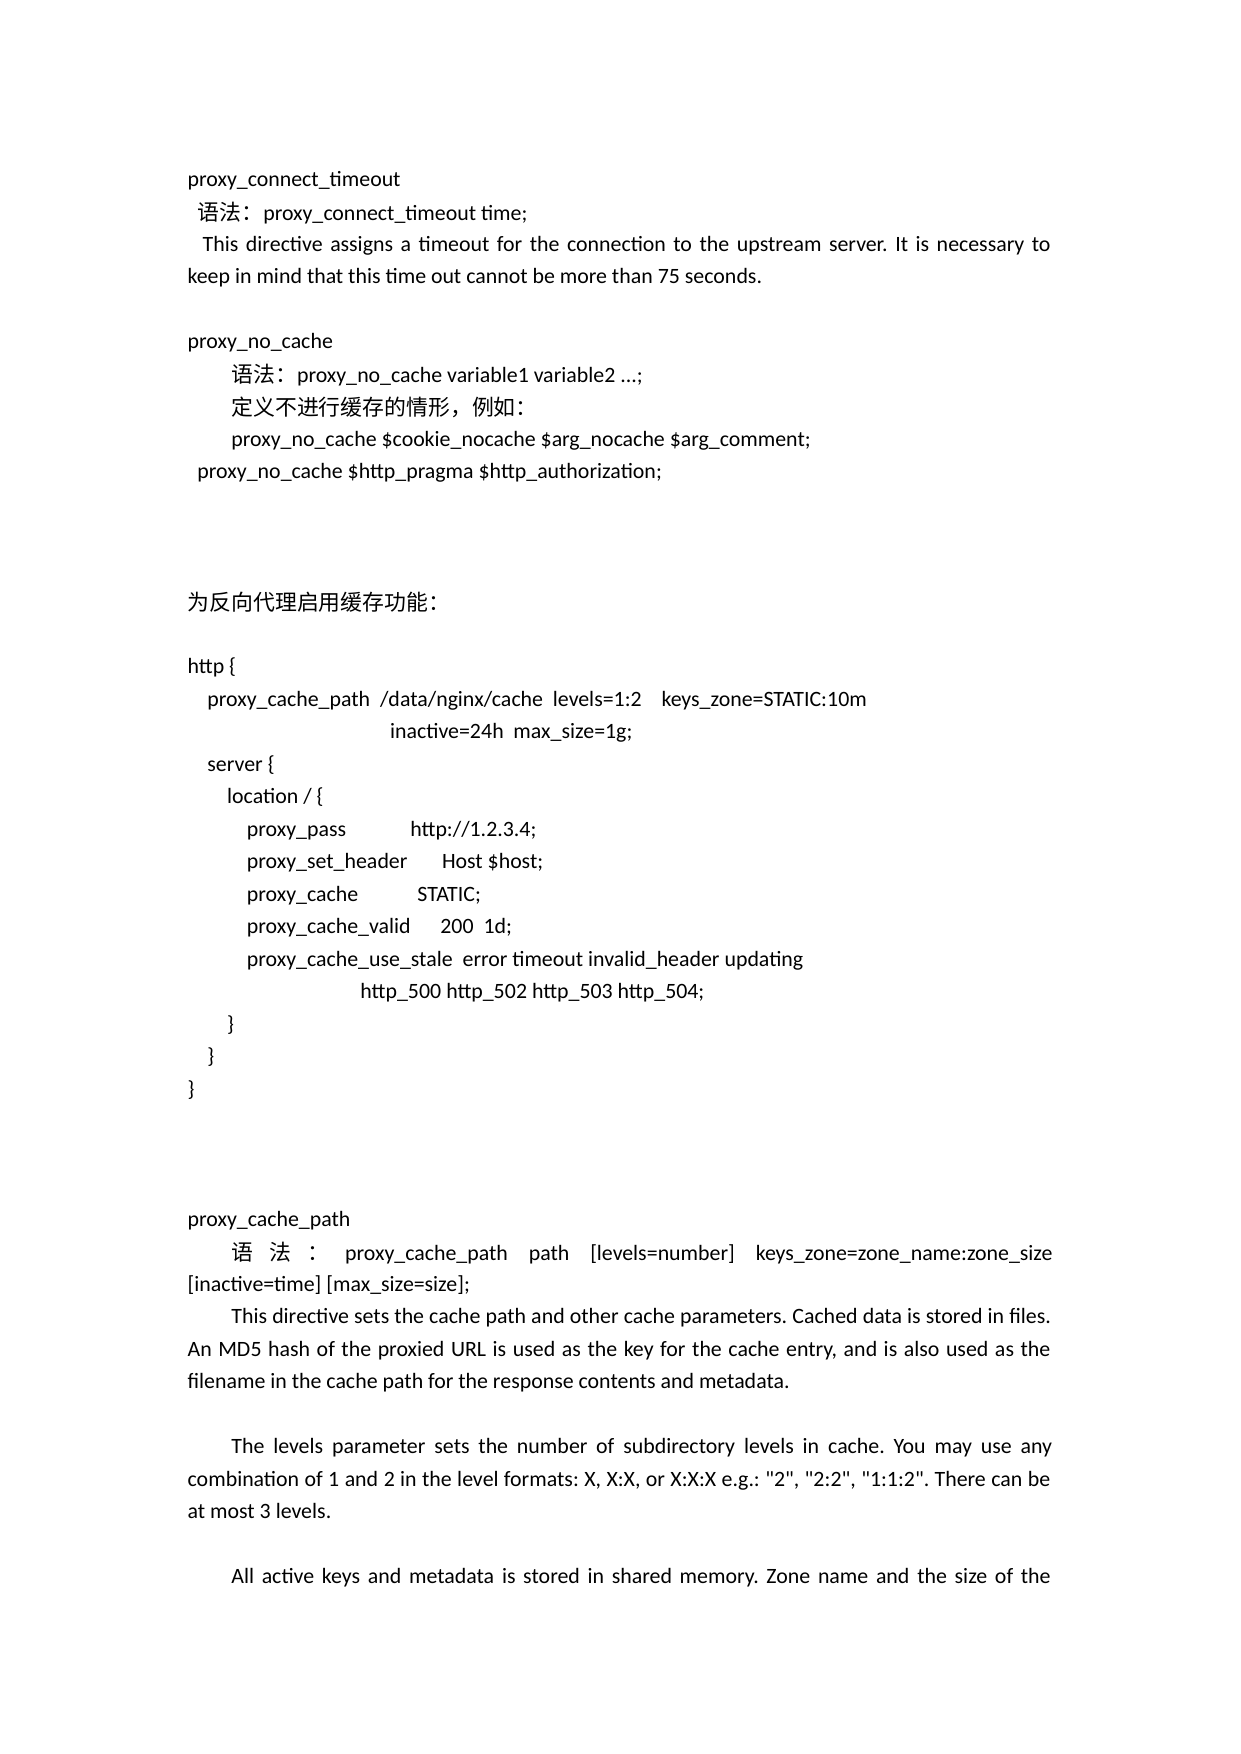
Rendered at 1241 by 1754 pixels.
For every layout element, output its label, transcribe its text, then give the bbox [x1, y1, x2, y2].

text proxy_no_cache $http_pragma $http_authorization; [187, 454, 1053, 487]
text proxy_set_header Host $host; [187, 844, 1053, 877]
text This directive assigns a timeout for the connection to the upstream server. It is necessary to keep in mind that this time out cannot be more than 75 seconds. [187, 227, 1053, 292]
text proxy_cache_path /data/nginx/cache levels=1:2 keys_zone=STATIC:10m [187, 682, 1053, 714]
text proxy_pass http://1.2.3.4; [187, 812, 1053, 844]
text } [187, 1007, 1053, 1039]
text proxy_cache_valid 200 1d; [187, 909, 1053, 942]
text http_500 http_502 http_503 http_504; [187, 974, 1053, 1007]
text The levels parameter sets the number of subdirectory levels in cache. You may use any combination of 1 and 2 in the level formats: X, X:X, or X:X:X e.g.: "2", "2:2", "1:1:2". There can be at most 3 levels. [187, 1429, 1053, 1527]
text server { [187, 747, 1053, 779]
text 语法：proxy_no_cache variable1 variable2 ...; [187, 357, 1053, 389]
text proxy_cache_path [187, 1202, 1053, 1234]
text 语法：proxy_cache_path path [levels=number] keys_zone=zone_name:zone_size [inactive=time] [max_size=size]; [187, 1234, 1053, 1299]
text http { [187, 649, 1053, 682]
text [187, 1559, 1053, 1592]
text } [187, 1072, 1053, 1104]
text proxy_no_cache [187, 324, 1053, 357]
text location / { [187, 779, 1053, 812]
text 语法：proxy_connect_timeout time; [187, 194, 1053, 227]
text inactive=24h max_size=1g; [187, 714, 1053, 747]
text 定义不进行缓存的情形，例如： [187, 389, 1053, 422]
text } [187, 1039, 1053, 1072]
text proxy_connect_timeout [187, 162, 1053, 194]
text 为反向代理启用缓存功能： [187, 584, 1053, 617]
text proxy_no_cache $cookie_nocache $arg_nocache $arg_comment; [187, 422, 1053, 454]
text proxy_cache_use_stale error timeout invalid_header updating [187, 942, 1053, 974]
text proxy_cache STATIC; [187, 877, 1053, 909]
text This directive sets the cache path and other cache parameters. Cached data is stored in files. An MD5 hash of the proxied URL is used as the key for the cache entry, and is also used as the filename in the cache path for the response contents and metadata. [187, 1299, 1053, 1397]
